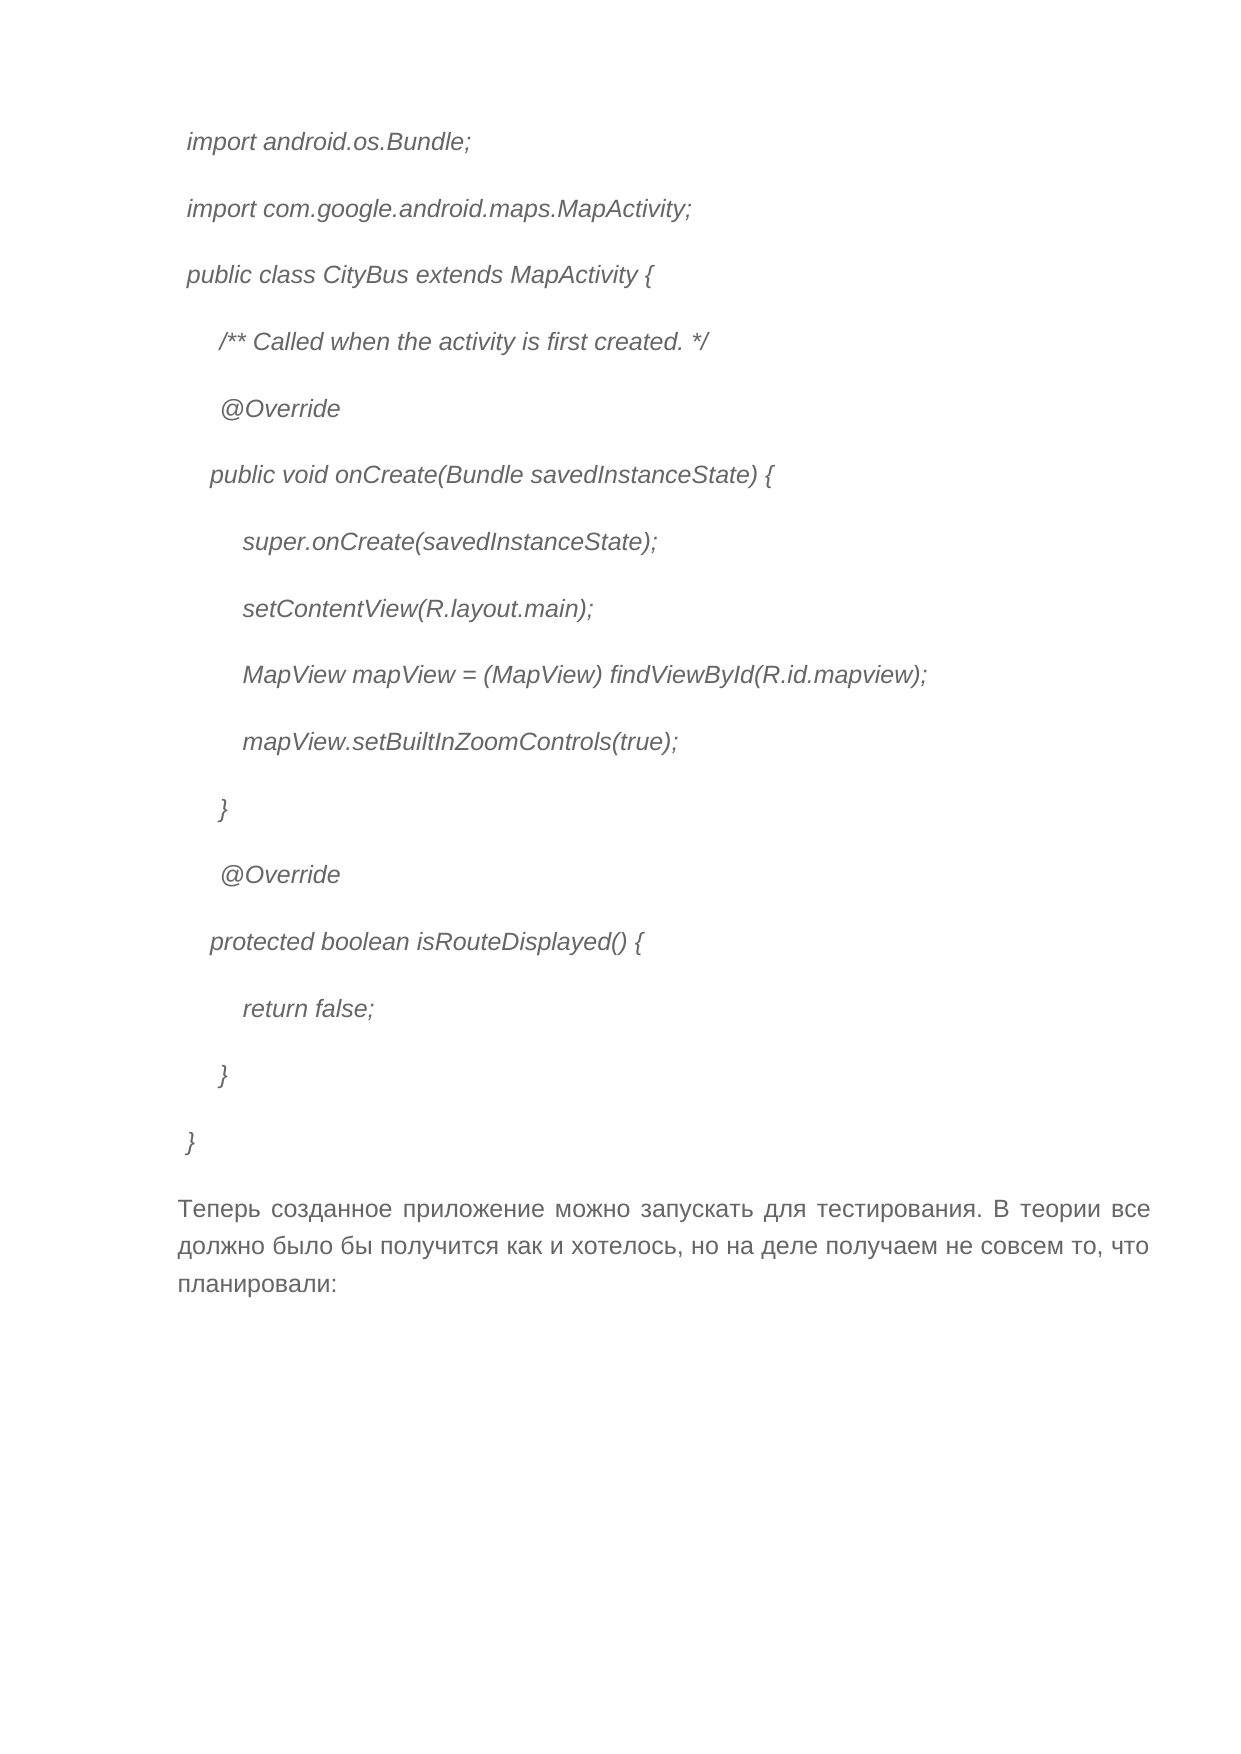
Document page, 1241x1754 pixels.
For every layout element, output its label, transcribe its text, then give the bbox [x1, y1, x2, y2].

text public void onCreate(Bundle savedInstanceState) { [177, 451, 1152, 489]
text protected boolean isRouteDisplayed() { [177, 918, 1152, 956]
text public class CityBus extends MapActivity { [177, 251, 1152, 289]
text MapView mapView = (MapView) findViewById(R.id.mapview); [177, 651, 1152, 689]
text import com.google.android.maps.MapActivity; [177, 185, 1152, 222]
text Теперь созданное приложение можно запускать для тестирования. В теории все должно было бы получится как и хотелось, но на деле получаем не совсем то, что планировали: [177, 1185, 1152, 1297]
text /** Called when the activity is first created. */ [177, 318, 1152, 356]
text } [177, 1051, 1152, 1089]
text @Override [177, 385, 1152, 422]
text super.onCreate(savedInstanceState); [177, 518, 1152, 556]
text } [177, 785, 1152, 822]
text return false; [177, 985, 1152, 1022]
text mapView.setBuiltInZoomControls(true); [177, 718, 1152, 756]
text import android.os.Bundle; [177, 118, 1152, 156]
text @Override [177, 851, 1152, 889]
text setContentView(R.layout.main); [177, 585, 1152, 622]
text } [177, 1118, 1152, 1156]
